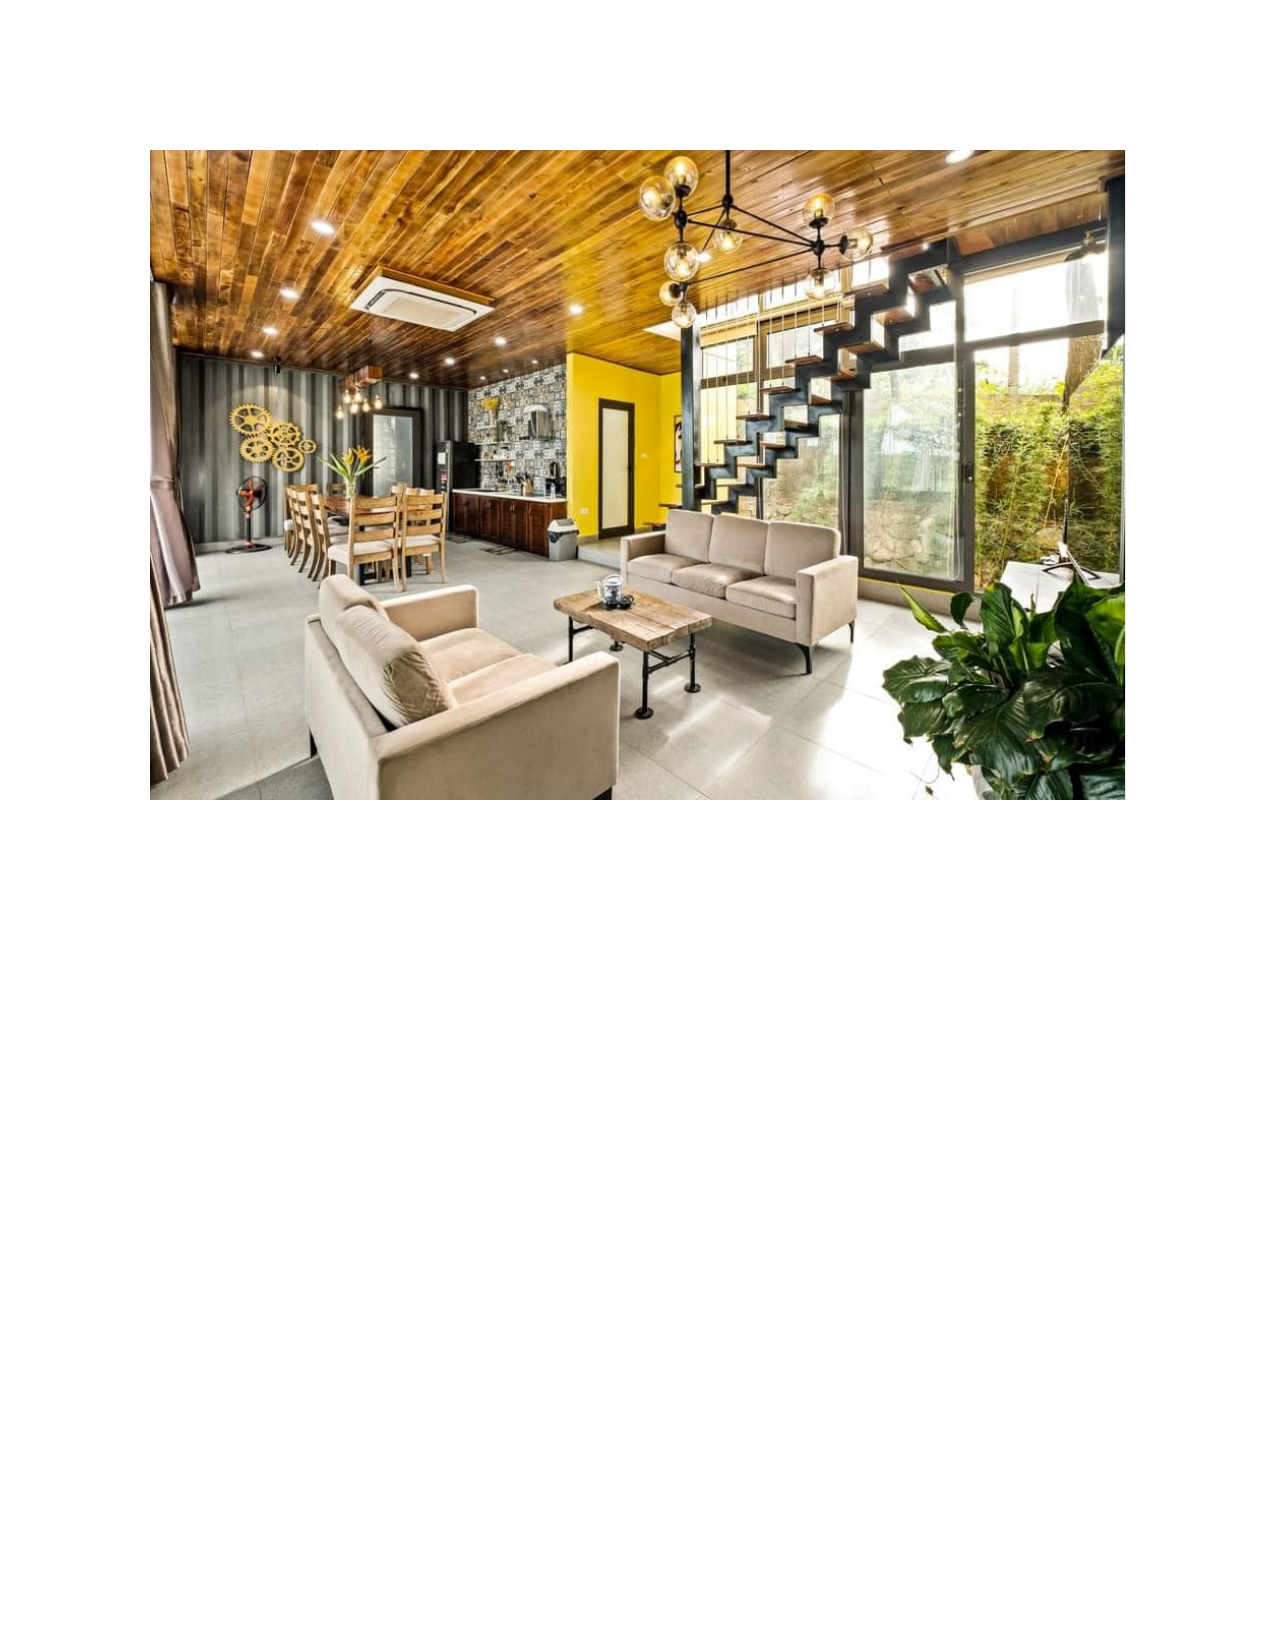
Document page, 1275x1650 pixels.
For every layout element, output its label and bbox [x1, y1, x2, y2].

picture [150, 150, 1125, 800]
